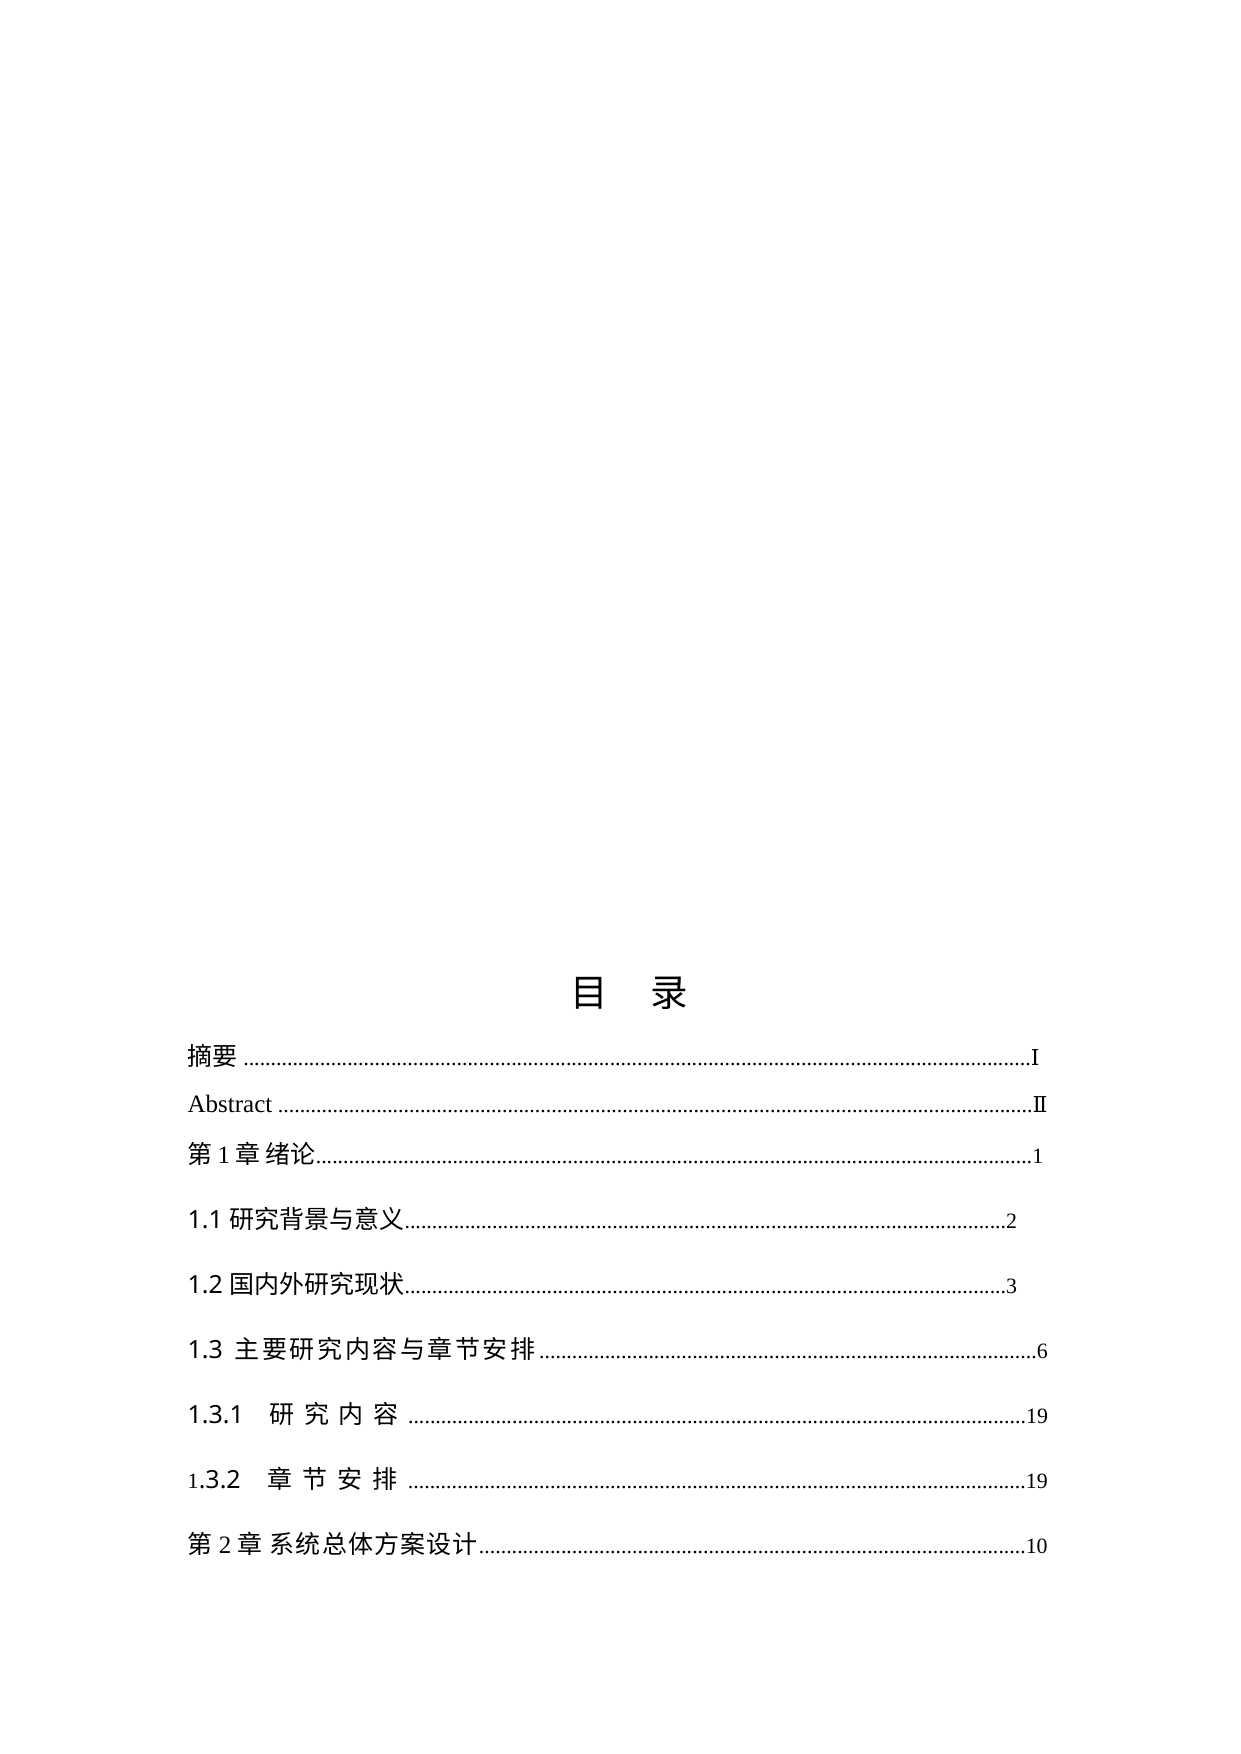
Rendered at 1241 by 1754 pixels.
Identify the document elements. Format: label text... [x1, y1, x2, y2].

text 目 录 [165, 957, 1093, 1022]
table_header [176, 1022, 1080, 1575]
